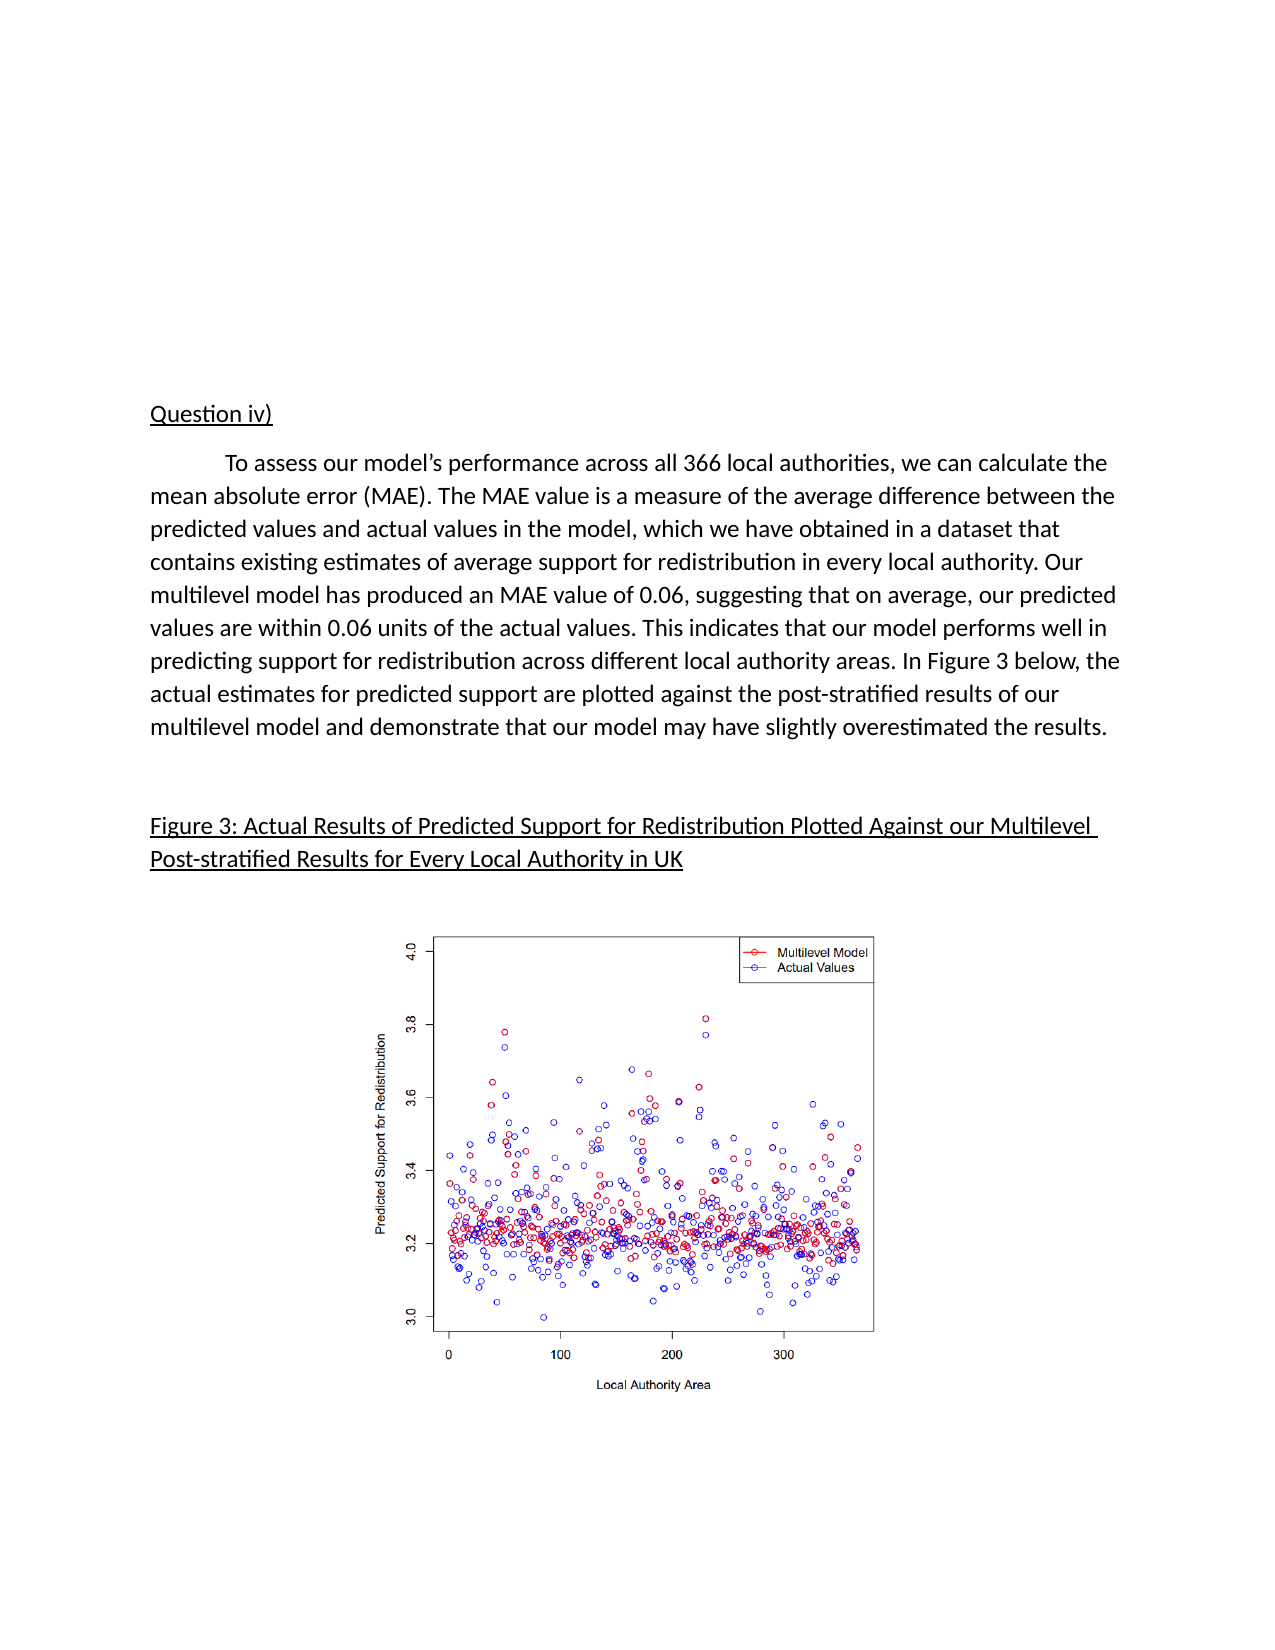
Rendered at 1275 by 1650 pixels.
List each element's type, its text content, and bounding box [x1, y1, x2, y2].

text Figure 3: Actual Results of Predicted Support for Redistribution Plotted Against our Multilevel Post-stratified Results for Every Local Authority in UK [150, 810, 1125, 873]
text Question iv) [150, 398, 1125, 428]
picture [374, 893, 901, 1408]
text To assess our model’s performance across all 366 local authorities, we can calculate the mean absolute error (MAE). The MAE value is a measure of the average difference between the predicted values and actual values in the model, which we have obtained in a dataset that contains existing estimates of average support for redistribution in every local authority. Our multilevel model has produced an MAE value of 0.06, suggesting that on average, our predicted values are within 0.06 units of the actual values. This indicates that our model performs well in predicting support for redistribution across different local authority areas. In Figure 3 below, the actual estimates for predicted support are plotted against the post-stratified results of our multilevel model and demonstrate that our model may have slightly overestimated the results. [150, 447, 1125, 741]
